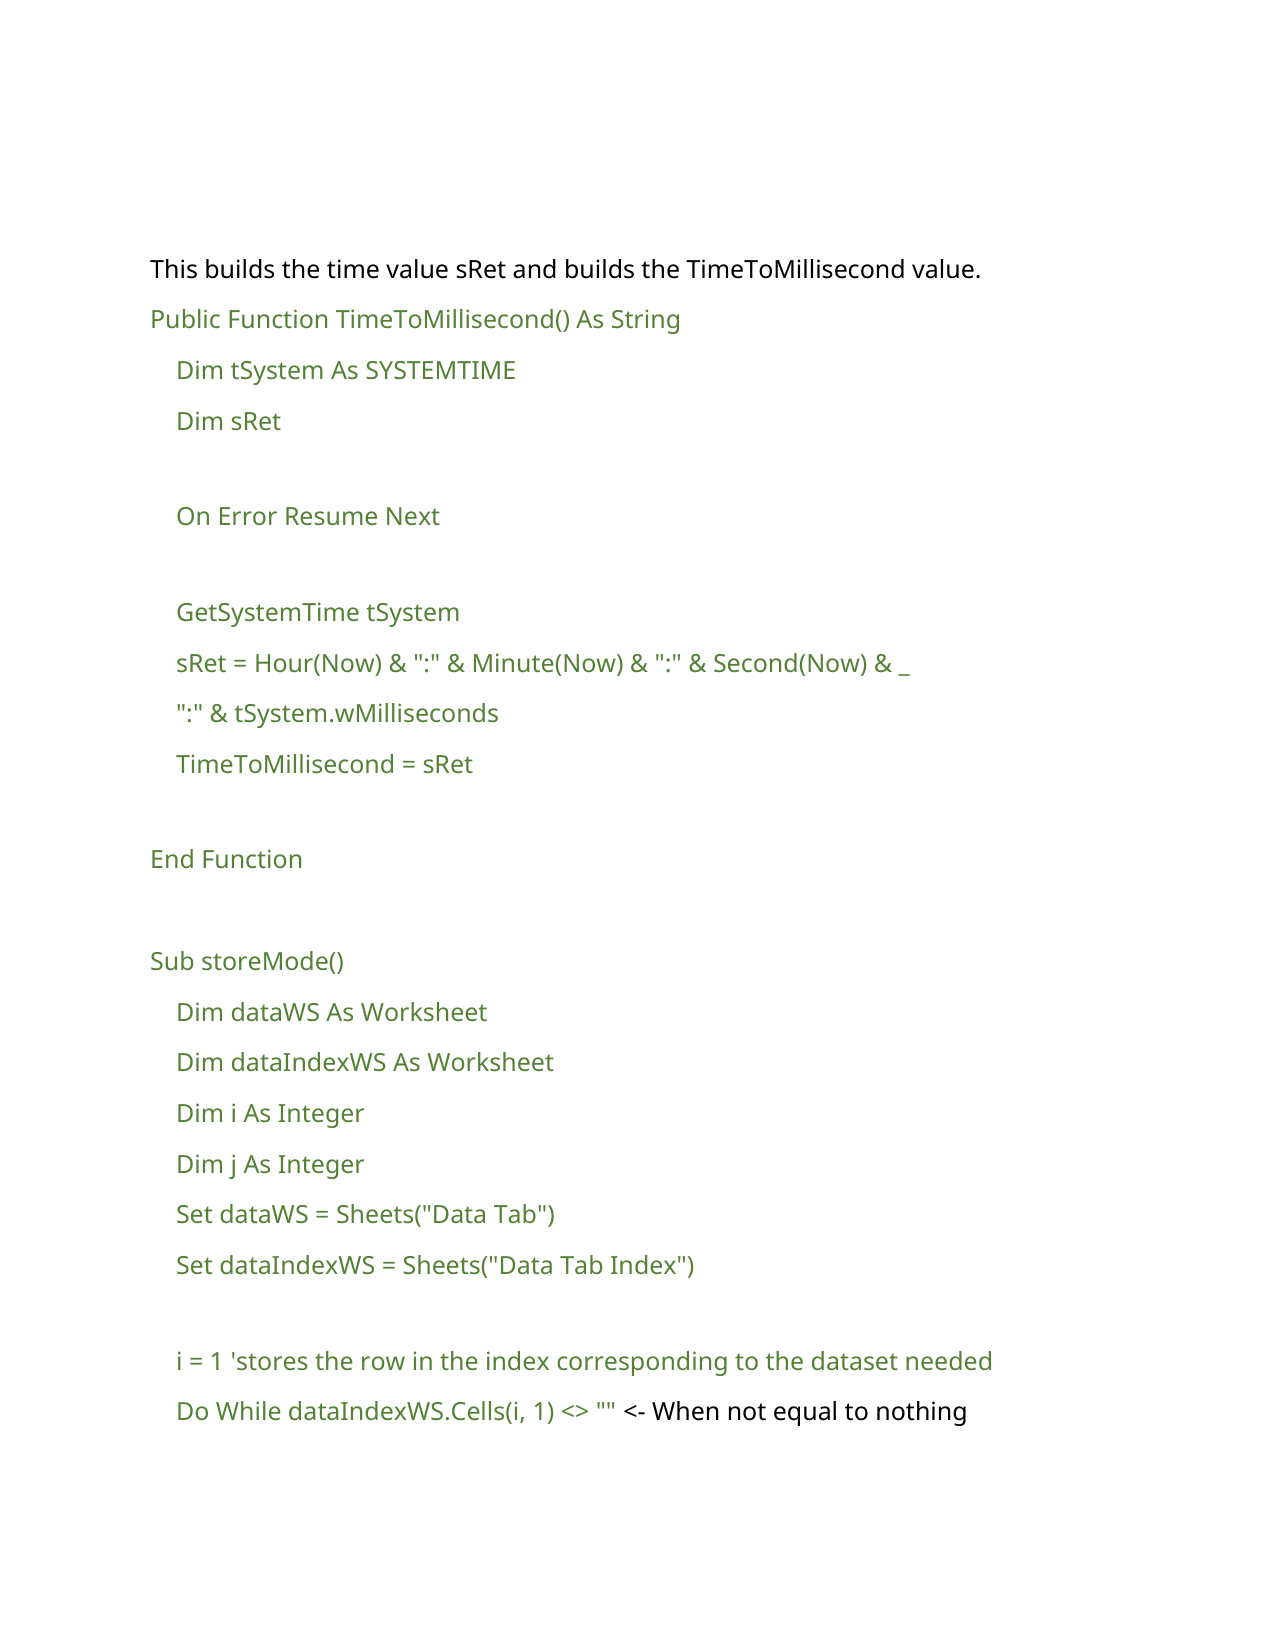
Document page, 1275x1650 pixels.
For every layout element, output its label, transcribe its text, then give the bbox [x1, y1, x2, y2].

text Set dataWS = Sheets("Data Tab") [150, 1197, 1125, 1231]
text End Function [150, 842, 1125, 876]
text Sub storeMode() [150, 943, 1125, 978]
text Dim j As Integer [150, 1146, 1125, 1181]
text Set dataIndexWS = Sheets("Data Tab Index") [150, 1248, 1125, 1282]
text This builds the time value sRet and builds the TimeToMillisecond value. [150, 251, 1125, 286]
text i = 1 'stores the row in the index corresponding to the dataset needed [150, 1343, 1125, 1377]
text ":" & tSystem.wMilliseconds [150, 696, 1125, 730]
text Dim sRet [150, 404, 1125, 438]
text GetSystemTime tSystem [150, 594, 1125, 628]
text Dim i As Integer [150, 1096, 1125, 1130]
text Dim dataIndexWS As Worksheet [150, 1045, 1125, 1079]
text Dim tSystem As SYSTEMTIME [150, 353, 1125, 387]
text Dim dataWS As Worksheet [150, 994, 1125, 1028]
text Do While dataIndexWS.Cells(i, 1) <> "" <- When not equal to nothing [150, 1394, 1125, 1428]
text On Error Resume Next [150, 499, 1125, 533]
text Public Function TimeToMillisecond() As String [150, 302, 1125, 336]
text sRet = Hour(Now) & ":" & Minute(Now) & ":" & Second(Now) & _ [150, 645, 1125, 679]
text TimeToMillisecond = sRet [150, 747, 1125, 781]
